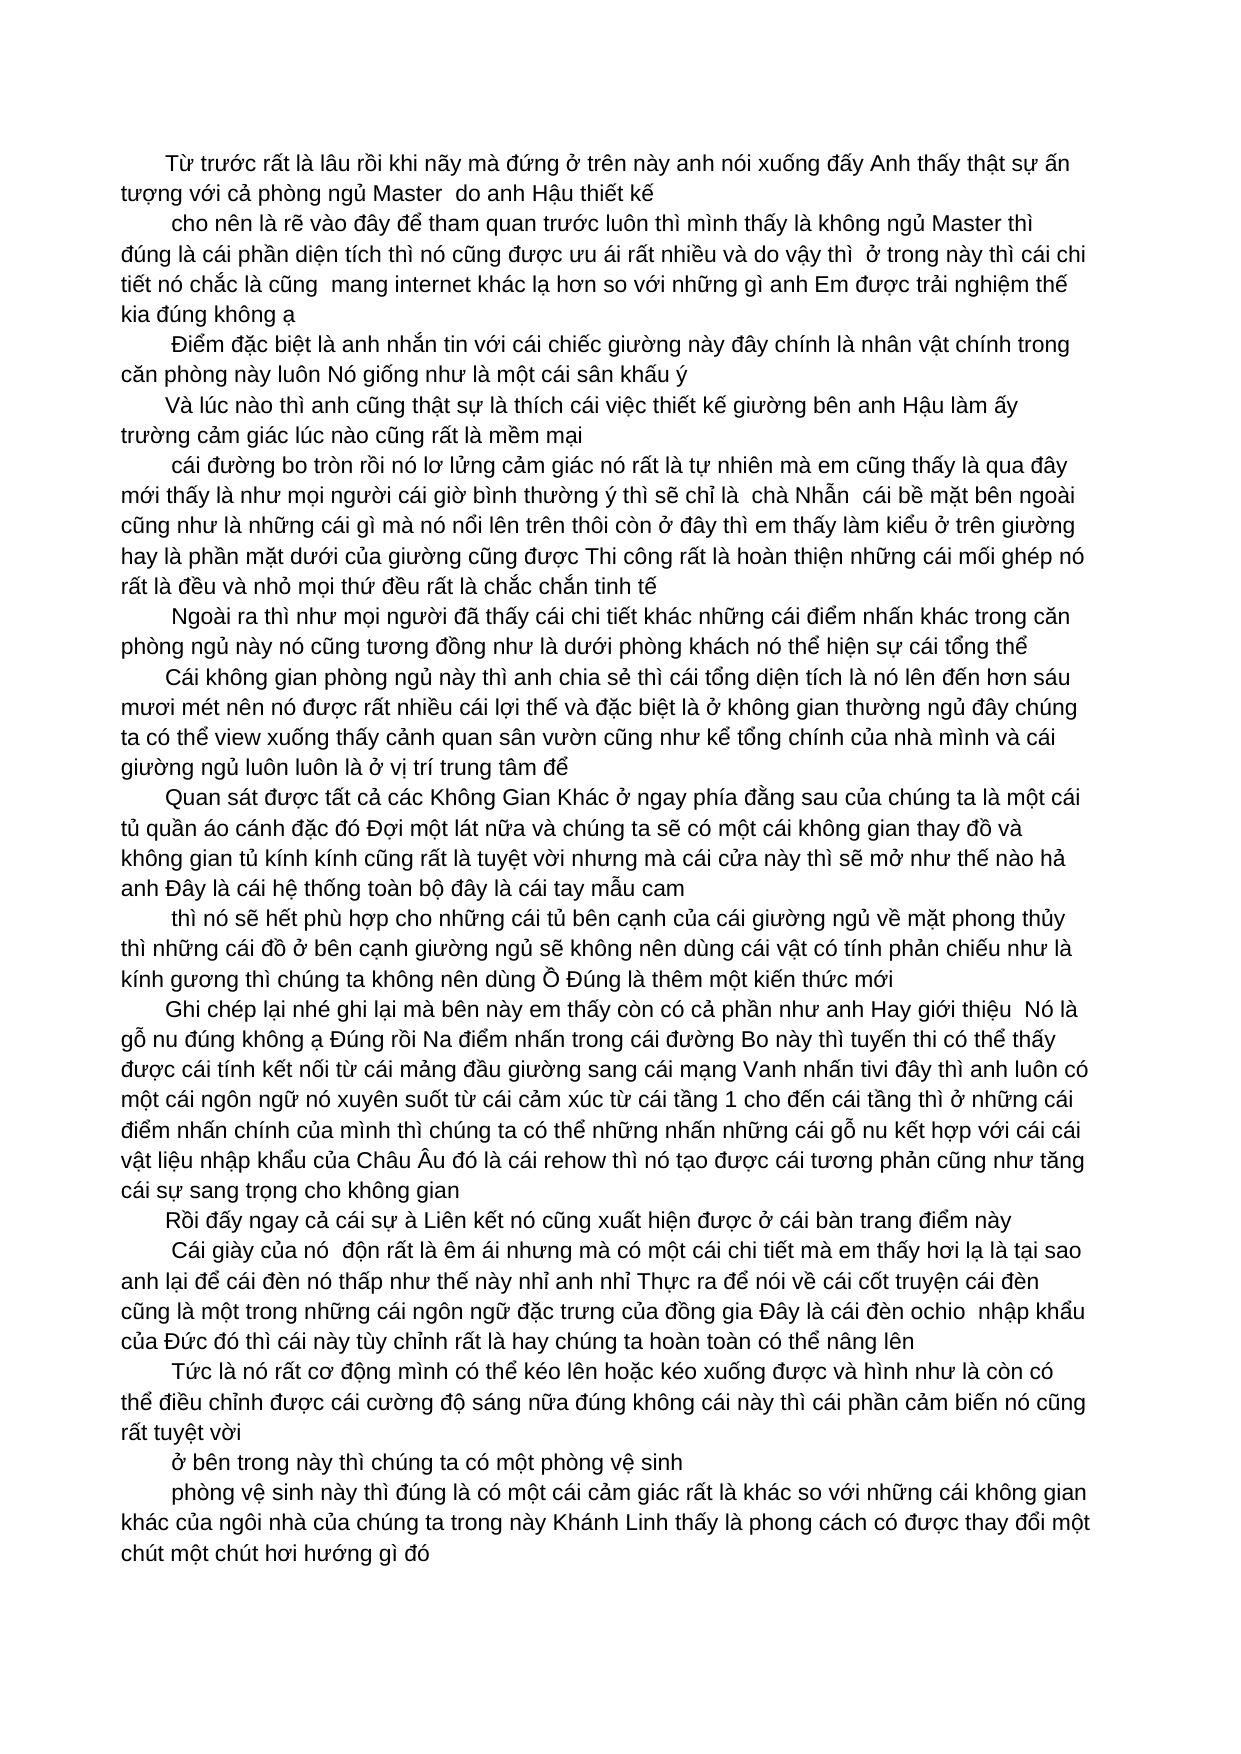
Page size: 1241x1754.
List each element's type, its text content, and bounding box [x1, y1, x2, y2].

text Ghi chép lại nhé ghi lại mà bên này em thấy còn có cả phần như anh Hay giới thiệu Nó là gỗ nu đúng không ạ Đúng rồi Na điểm nhấn trong cái đường Bo này thì tuyến thi có thể thấy được cái tính kết nối từ cái mảng đầu giường sang cái mạng Vanh nhấn tivi đây thì anh luôn có một cái ngôn ngữ nó xuyên suốt từ cái cảm xúc từ cái tầng 1 cho đến cái tầng thì ở những cái điểm nhấn chính của mình thì chúng ta có thể những nhấn những cái gỗ nu kết hợp với cái cái vật liệu nhập khẩu của Châu Âu đó là cái rehow thì nó tạo được cái tương phản cũng như tăng cái sự sang trọng cho không gian [121, 996, 1090, 1203]
text Ngoài ra thì như mọi người đã thấy cái chi tiết khác những cái điểm nhấn khác trong căn phòng ngủ này nó cũng tương đồng như là dưới phòng khách nó thể hiện sự cái tổng thể [121, 603, 1090, 660]
text phòng vệ sinh này thì đúng là có một cái cảm giác rất là khác so với những cái không gian khác của ngôi nhà của chúng ta trong này Khánh Linh thấy là phong cách có được thay đổi một chút một chút hơi hướng gì đó [121, 1479, 1090, 1566]
text Điểm đặc biệt là anh nhắn tin với cái chiếc giường này đây chính là nhân vật chính trong căn phòng này luôn Nó giống như là một cái sân khấu ý [121, 331, 1090, 388]
text Tức là nó rất cơ động mình có thể kéo lên hoặc kéo xuống được và hình như là còn có thể điều chỉnh được cái cường độ sáng nữa đúng không cái này thì cái phần cảm biến nó cũng rất tuyệt vời [121, 1358, 1090, 1445]
text thì nó sẽ hết phù hợp cho những cái tủ bên cạnh của cái giường ngủ về mặt phong thủy thì những cái đồ ở bên cạnh giường ngủ sẽ không nên dùng cái vật có tính phản chiếu như là kính gương thì chúng ta không nên dùng Ồ Đúng là thêm một kiến thức mới [121, 905, 1090, 992]
text ở bên trong này thì chúng ta có một phòng vệ sinh [121, 1449, 1090, 1475]
text Từ trước rất là lâu rồi khi nãy mà đứng ở trên này anh nói xuống đấy Anh thấy thật sự ấn tượng với cả phòng ngủ Master do anh Hậu thiết kế [121, 150, 1090, 207]
text cho nên là rẽ vào đây để tham quan trước luôn thì mình thấy là không ngủ Master thì đúng là cái phần diện tích thì nó cũng được ưu ái rất nhiều và do vậy thì ở trong này thì cái chi tiết nó chắc là cũng mang internet khác lạ hơn so với những gì anh Em được trải nghiệm thế kia đúng không ạ [121, 210, 1090, 327]
text Rồi đấy ngay cả cái sự à Liên kết nó cũng xuất hiện được ở cái bàn trang điểm này [121, 1207, 1090, 1234]
text Và lúc nào thì anh cũng thật sự là thích cái việc thiết kế giường bên anh Hậu làm ấy trường cảm giác lúc nào cũng rất là mềm mại [121, 392, 1090, 448]
text Cái không gian phòng ngủ này thì anh chia sẻ thì cái tổng diện tích là nó lên đến hơn sáu mươi mét nên nó được rất nhiều cái lợi thế và đặc biệt là ở không gian thường ngủ đây chúng ta có thể view xuống thấy cảnh quan sân vườn cũng như kể tổng chính của nhà mình và cái giường ngủ luôn luôn là ở vị trí trung tâm để [121, 663, 1090, 781]
text cái đường bo tròn rồi nó lơ lửng cảm giác nó rất là tự nhiên mà em cũng thấy là qua đây mới thấy là như mọi người cái giờ bình thường ý thì sẽ chỉ là chà Nhẫn cái bề mặt bên ngoài cũng như là những cái gì mà nó nổi lên trên thôi còn ở đây thì em thấy làm kiểu ở trên giường hay là phần mặt dưới của giường cũng được Thi công rất là hoàn thiện những cái mối ghép nó rất là đều và nhỏ mọi thứ đều rất là chắc chắn tinh tế [121, 452, 1090, 599]
text Quan sát được tất cả các Không Gian Khác ở ngay phía đằng sau của chúng ta là một cái tủ quần áo cánh đặc đó Đợi một lát nữa và chúng ta sẽ có một cái không gian thay đồ và không gian tủ kính kính cũng rất là tuyệt vời nhưng mà cái cửa này thì sẽ mở như thế nào hả anh Đây là cái hệ thống toàn bộ đây là cái tay mẫu cam [121, 784, 1090, 901]
text Cái giày của nó độn rất là êm ái nhưng mà có một cái chi tiết mà em thấy hơi lạ là tại sao anh lại để cái đèn nó thấp như thế này nhỉ anh nhỉ Thực ra để nói về cái cốt truyện cái đèn cũng là một trong những cái ngôn ngữ đặc trưng của đồng gia Đây là cái đèn ochio nhập khẩu của Đức đó thì cái này tùy chỉnh rất là hay chúng ta hoàn toàn có thể nâng lên [121, 1237, 1090, 1354]
